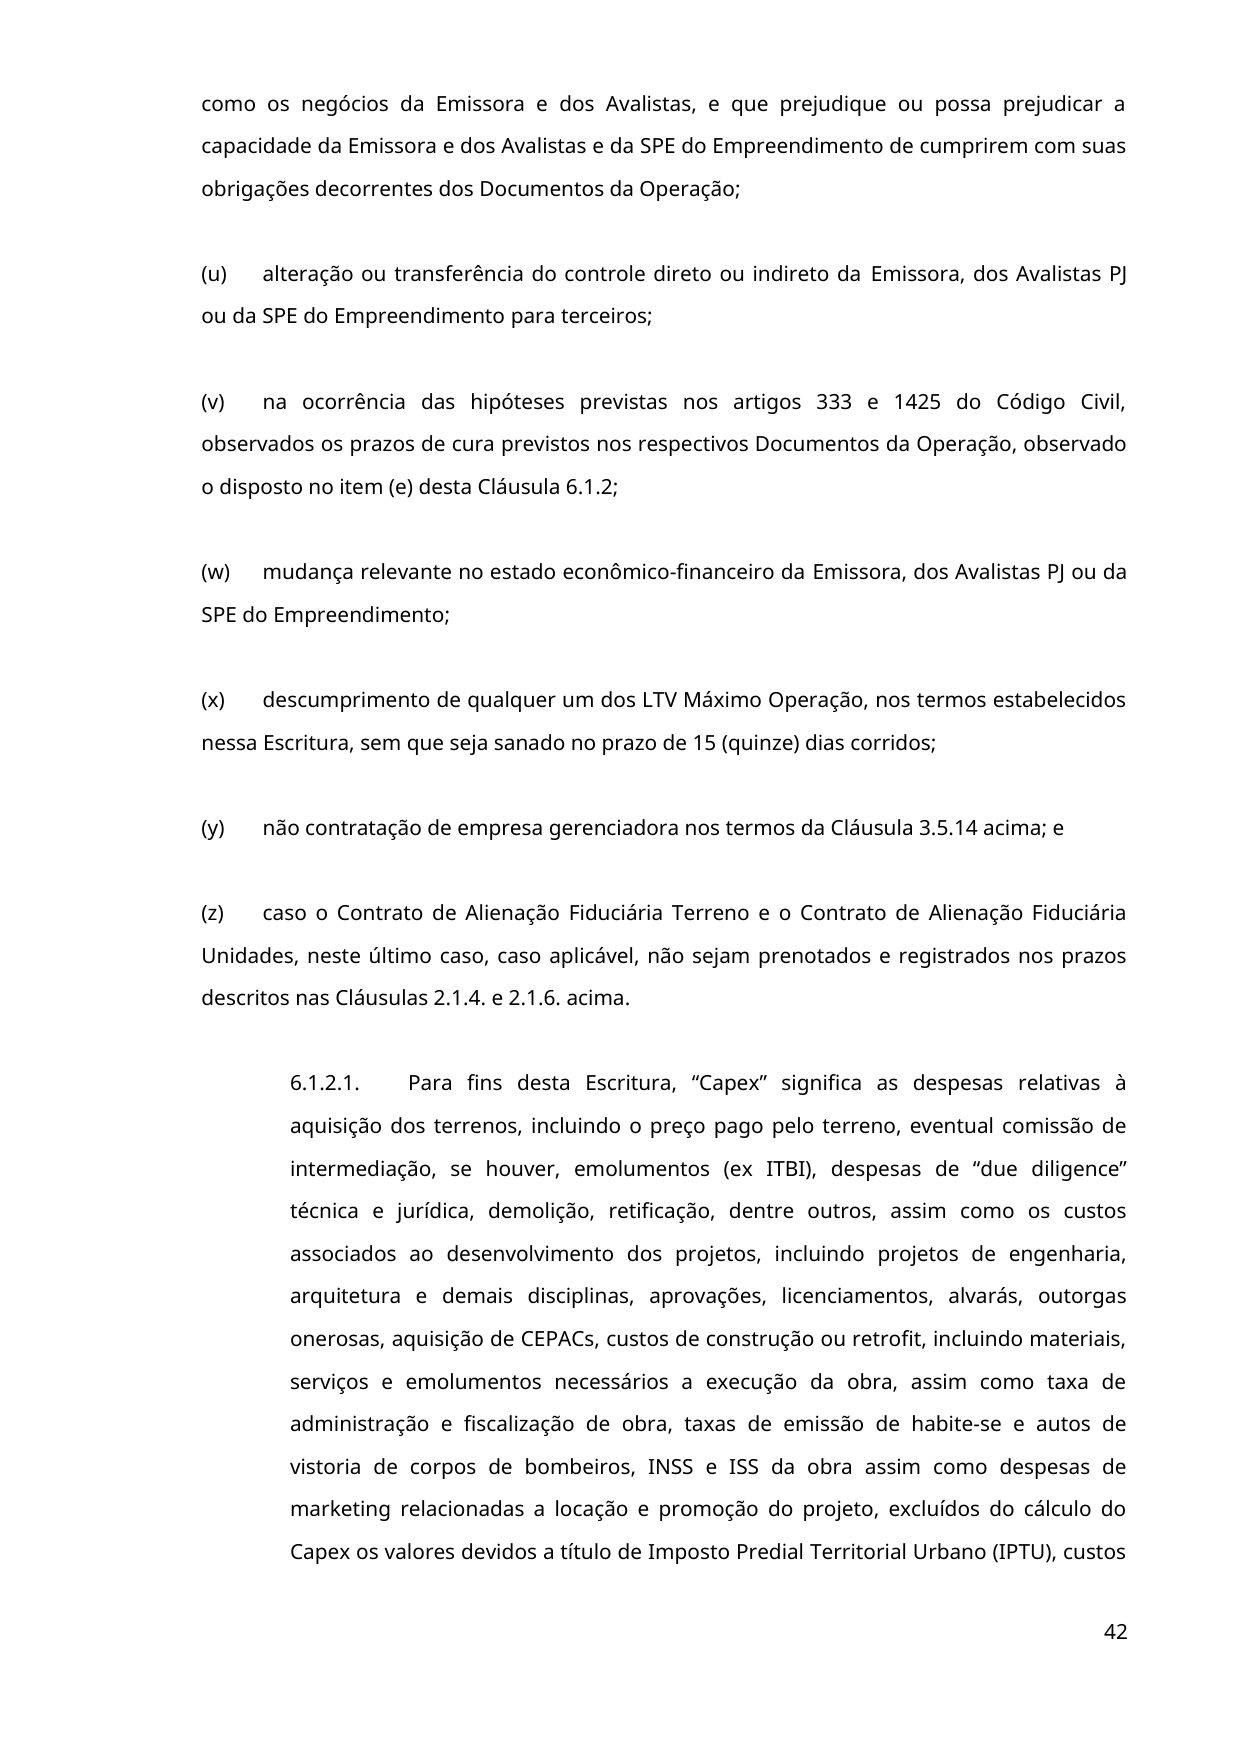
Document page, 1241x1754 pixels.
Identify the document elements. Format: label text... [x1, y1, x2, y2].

list caso o Contrato de Alienação Fiduciária Terreno e o Contrato de Alienação Fiduciária Unidades, neste último caso, caso aplicável, não sejam prenotados e registrados nos prazos descritos nas Cláusulas 2.1.4. e 2.1.6. acima. [201, 898, 1128, 1012]
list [290, 1068, 1128, 1566]
list descumprimento de qualquer um dos LTV Máximo Operação, nos termos estabelecidos nessa Escritura, sem que seja sanado no prazo de 15 (quinze) dias corridos; [201, 685, 1128, 756]
list alteração ou transferência do controle direto ou indireto da Emissora, dos Avalistas PJ ou da SPE do Empreendimento para terceiros; [201, 259, 1128, 330]
list não contratação de empresa gerenciadora nos termos da Cláusula 3.5.14 acima; e [201, 813, 1128, 841]
list na ocorrência das hipóteses previstas nos artigos 333 e 1425 do Código Civil, observados os prazos de cura previstos nos respectivos Documentos da Operação, observado o disposto no item (e) desta Cláusula 6.1.2; [201, 387, 1128, 501]
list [201, 89, 1128, 202]
list mudança relevante no estado econômico-financeiro da Emissora, dos Avalistas PJ ou da SPE do Empreendimento; [201, 557, 1128, 628]
